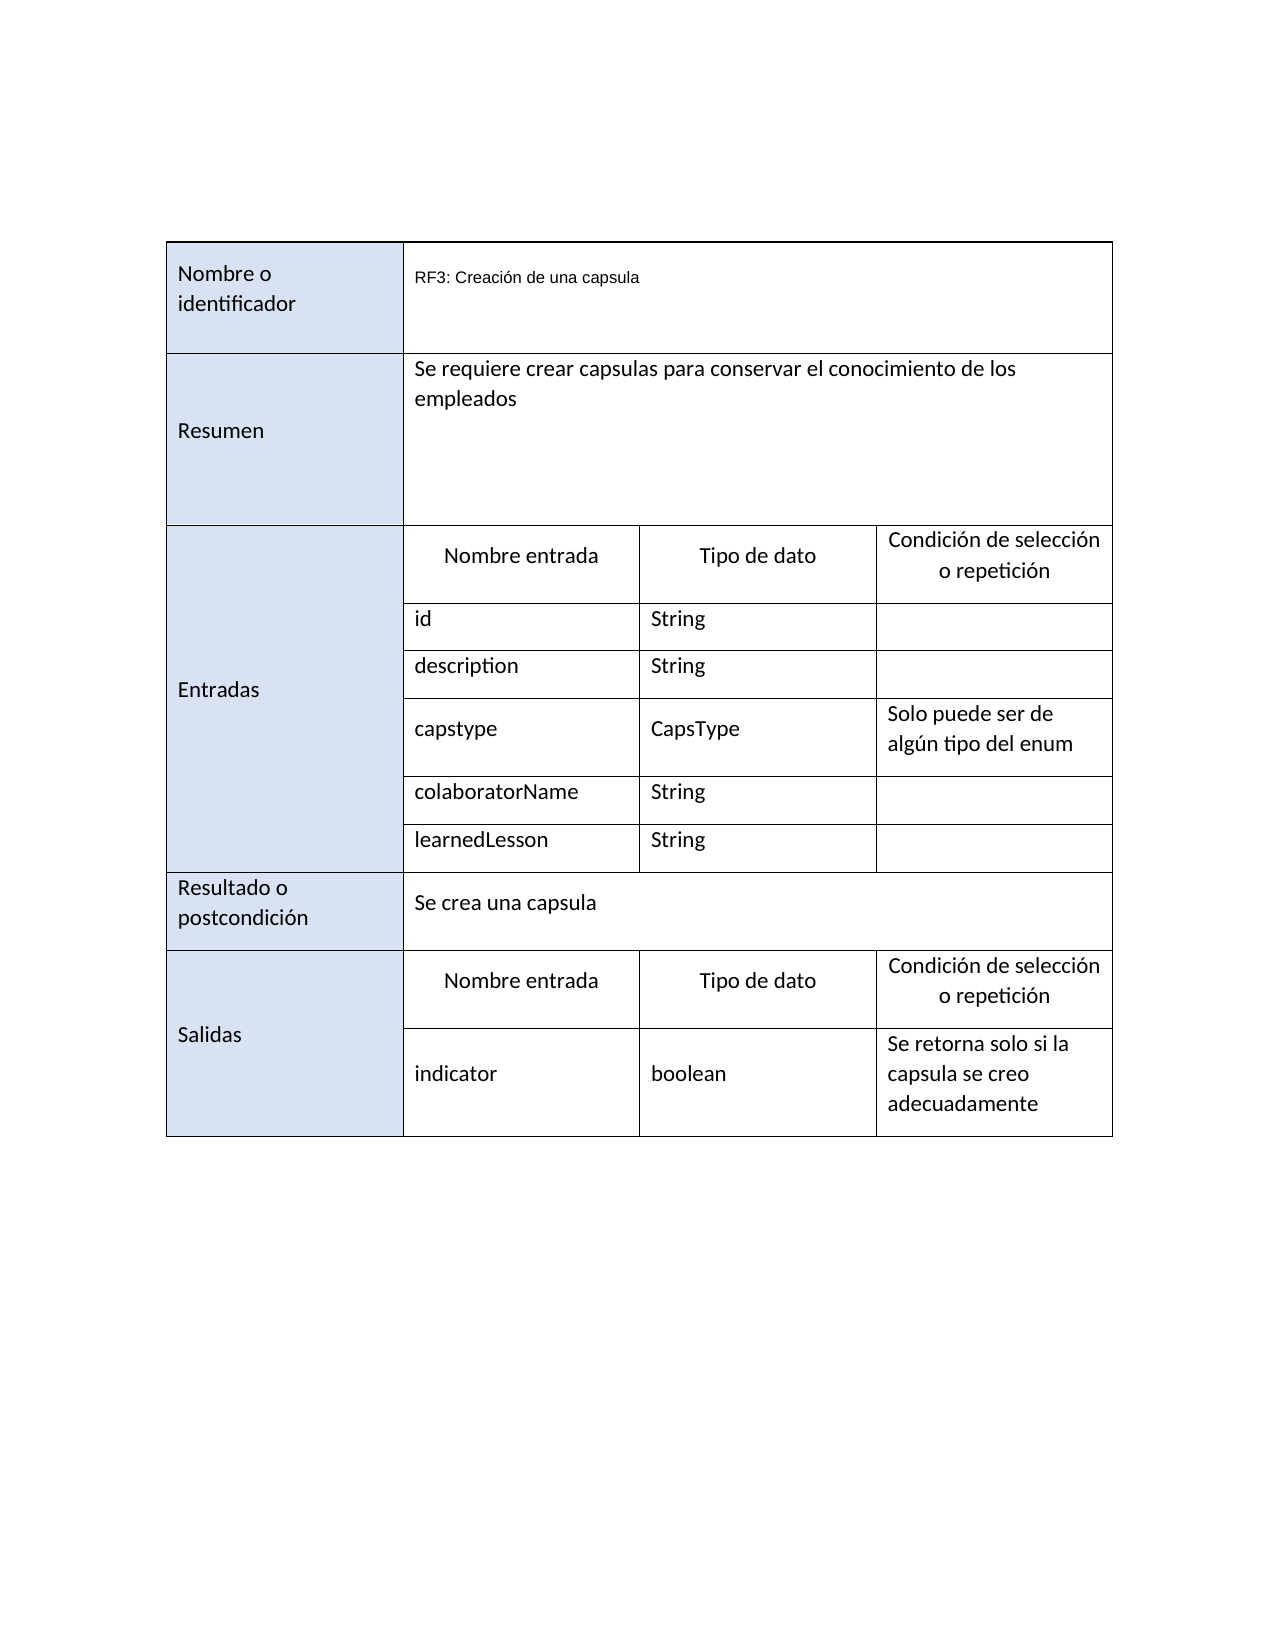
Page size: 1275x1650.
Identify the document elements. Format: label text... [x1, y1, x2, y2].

table_cell capstype [404, 699, 639, 776]
table_cell Se requiere crear capsulas para conservar el conocimiento de los empleados [404, 354, 1112, 524]
table_cell Tipo de dato [640, 951, 876, 1028]
table_cell Resultado o postcondición [167, 873, 403, 950]
table_cell String [640, 825, 876, 872]
table_cell Solo puede ser de algún tipo del enum [877, 699, 1112, 776]
table_cell Condición de selección o repetición [877, 951, 1112, 1028]
table_cell CapsType [640, 699, 876, 776]
table_cell description [404, 651, 639, 698]
table_header RF3: Creación de una capsula [404, 243, 1112, 353]
table_cell [877, 651, 1112, 698]
table_cell Se crea una capsula [404, 873, 1112, 950]
table_cell Nombre entrada [404, 951, 639, 1028]
table_cell String [640, 604, 876, 650]
table_cell Entradas [167, 526, 403, 872]
table_header Nombre o identificador [167, 243, 403, 353]
table_cell Condición de selección o repetición [877, 526, 1112, 603]
table_cell id [404, 604, 639, 650]
table_cell indicator [404, 1029, 639, 1136]
table_cell [877, 777, 1112, 824]
table_cell Nombre entrada [404, 526, 639, 603]
table_cell boolean [640, 1029, 876, 1136]
table_cell [877, 825, 1112, 872]
table_cell Salidas [167, 951, 403, 1136]
table_cell String [640, 651, 876, 698]
table_cell colaboratorName [404, 777, 639, 824]
table_cell [877, 604, 1112, 650]
table_cell learnedLesson [404, 825, 639, 872]
table_cell Se retorna solo si la capsula se creo adecuadamente [877, 1029, 1112, 1136]
table_cell Tipo de dato [640, 526, 876, 603]
table_cell String [640, 777, 876, 824]
table_cell Resumen [167, 354, 403, 524]
